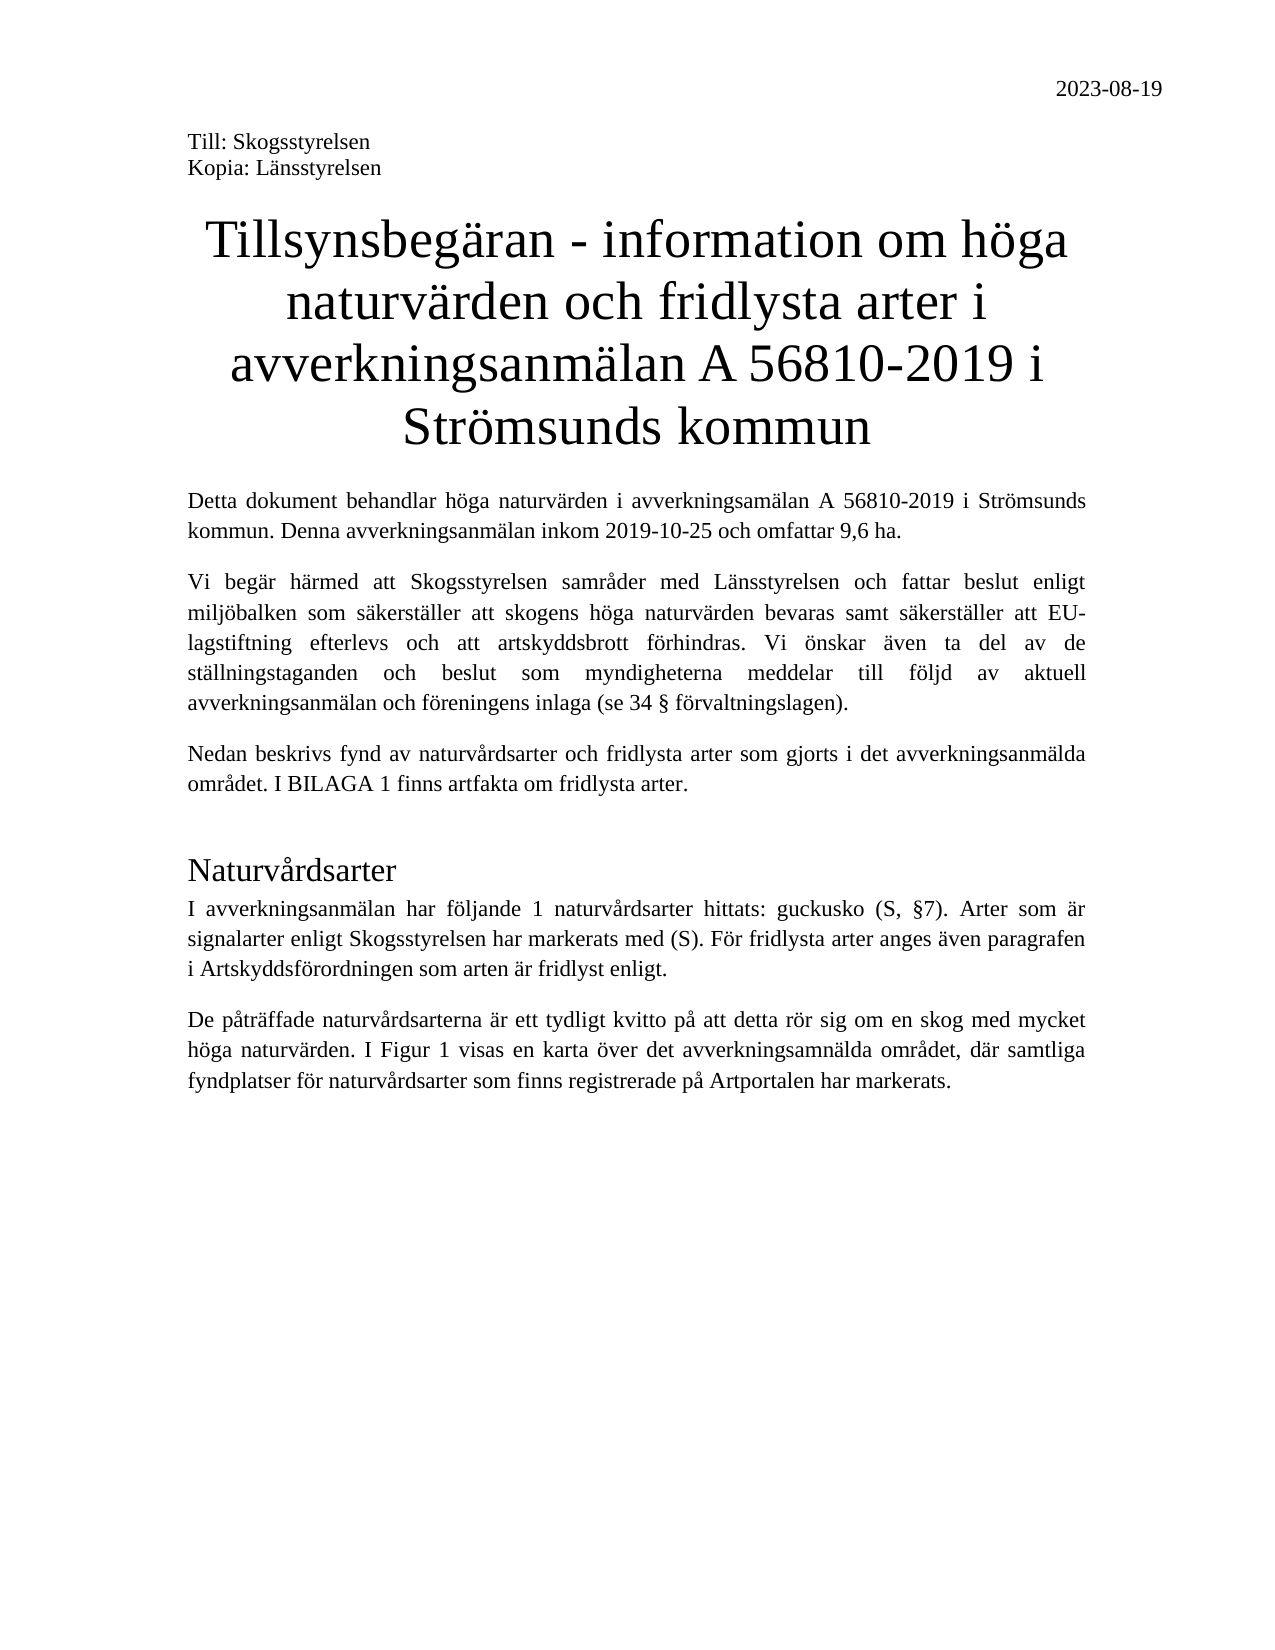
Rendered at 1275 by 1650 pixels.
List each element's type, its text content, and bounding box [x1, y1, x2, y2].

text Nedan beskrivs fynd av naturvårdsarter och fridlysta arter som gjorts i det avverkningsanmälda området. I BILAGA 1 finns artfakta om fridlysta arter. [187, 740, 1087, 797]
text Detta dokument behandlar höga naturvärden i avverkningsamälan A 56810-2019 i Strömsunds kommun. Denna avverkningsanmälan inkom 2019-10-25 och omfattar 9,6 ha. [187, 487, 1087, 544]
text Vi begär härmed att Skogsstyrelsen samråder med Länsstyrelsen och fattar beslut enligt miljöbalken som säkerställer att skogens höga naturvärden bevaras samt säkerställer att EU-lagstiftning efterlevs och att artskyddsbrott förhindras. Vi önskar även ta del av de ställningstaganden och beslut som myndigheterna meddelar till följd av aktuell avverkningsanmälan och föreningens inlaga (se 34 § förvaltningslagen). [187, 568, 1087, 716]
title Tillsynsbegäran - information om höga naturvärden och fridlysta arter i avverkningsanmälan A 56810-2019 i Strömsunds kommun [187, 207, 1087, 456]
text De påträffade naturvårdsarterna är ett tydligt kvitto på att detta rör sig om en skog med mycket höga naturvärden. I Figur 1 visas en karta över det avverkningsamnälda området, där samtliga fyndplatser för naturvårdsarter som finns registrerade på Artportalen har markerats. [187, 1006, 1087, 1093]
text I avverkningsanmälan har följande 1 naturvårdsarter hittats: guckusko (S, §7). Arter som är signalarter enligt Skogsstyrelsen har markerats med (S). För fridlysta arter anges även paragrafen i Artskyddsförordningen som arten är fridlyst enligt. [187, 895, 1087, 982]
subtitle Naturvårdsarter [187, 851, 1087, 889]
